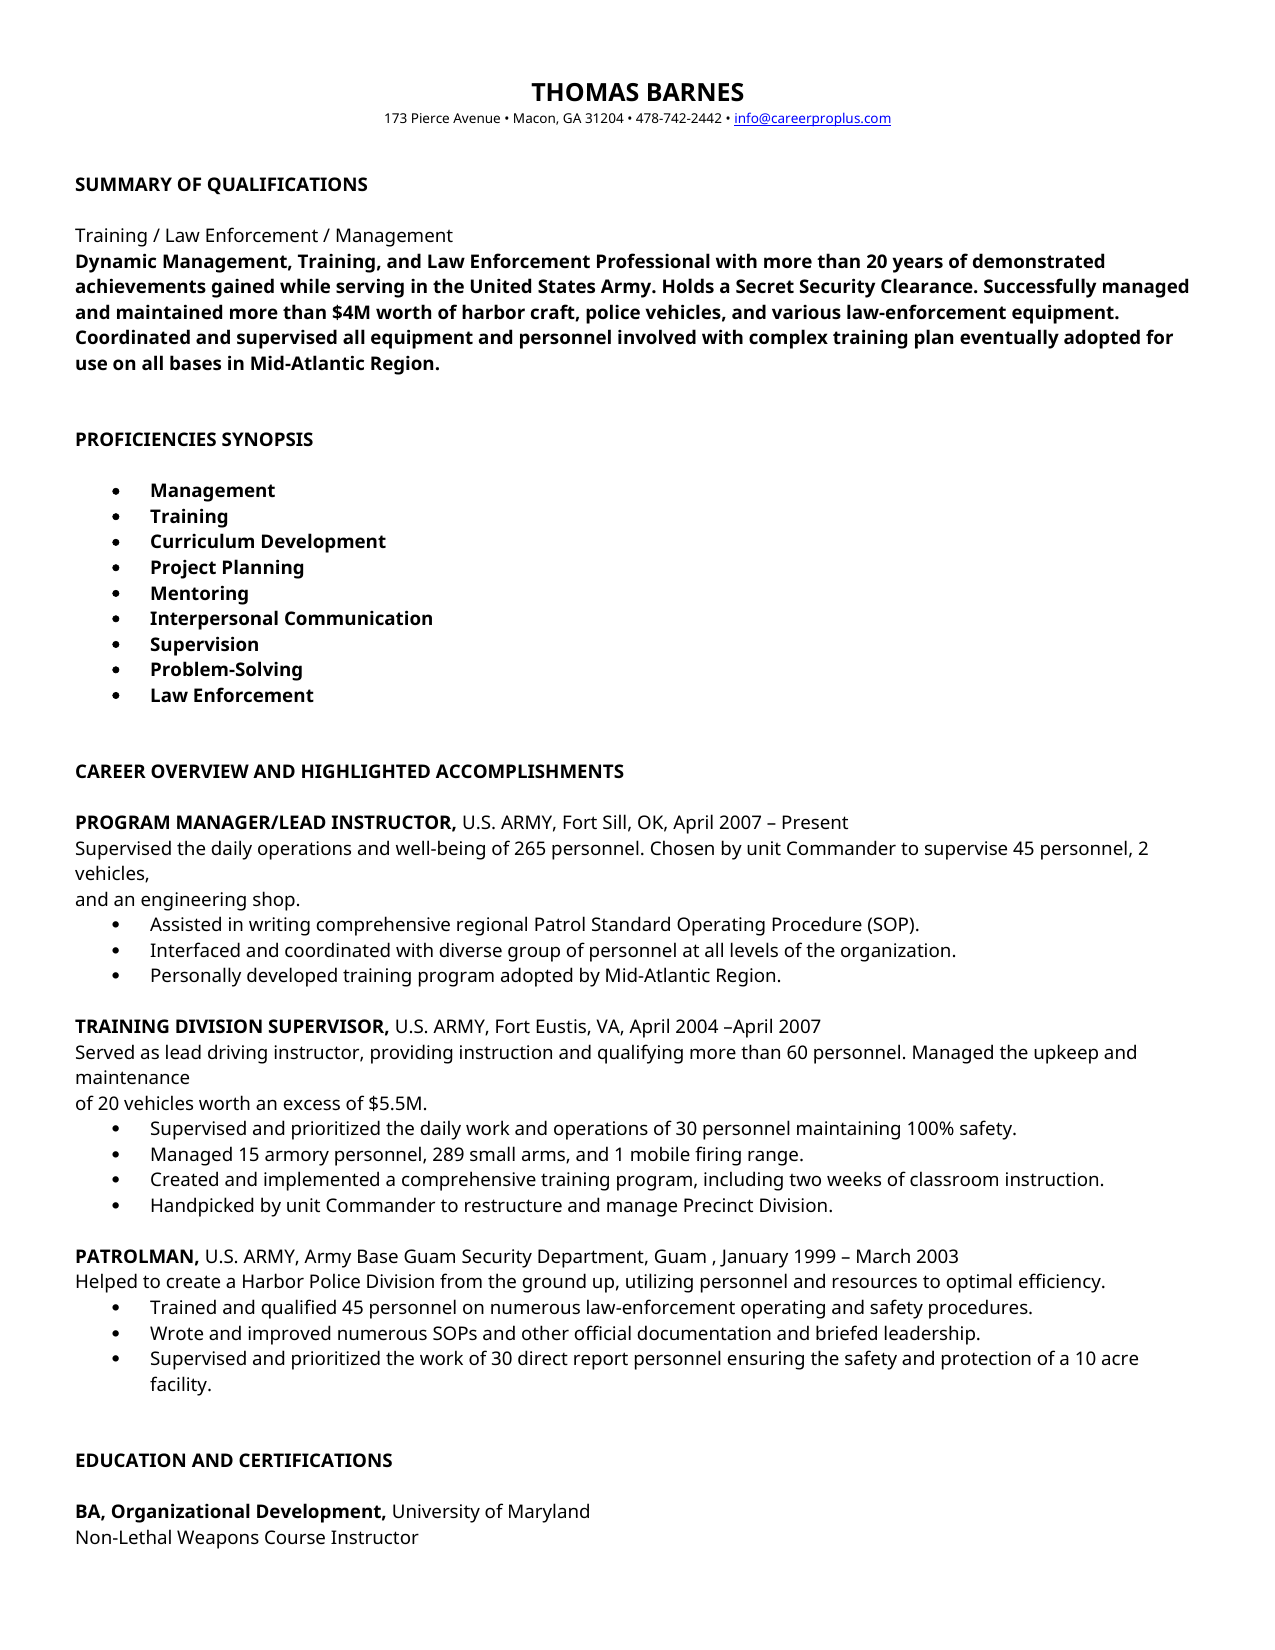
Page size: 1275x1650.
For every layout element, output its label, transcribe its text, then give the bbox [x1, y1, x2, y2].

list Personally developed training program adopted by Mid-Atlantic Region. [112, 963, 1200, 988]
list Interpersonal Communication [112, 605, 1200, 631]
text PATROLMAN, U.S. ARMY, Army Base Guam Security Department, Guam , January 1999 – March 2003 [75, 1243, 1200, 1269]
list Project Planning [112, 554, 1200, 580]
text of 20 vehicles worth an excess of $5.5M. [75, 1090, 1200, 1116]
text PROFICIENCIES SYNOPSIS [75, 427, 1200, 452]
list Wrote and improved numerous SOPs and other official documentation and briefed leadership. [112, 1320, 1200, 1345]
text Served as lead driving instructor, providing instruction and qualifying more than 60 personnel. Managed the upkeep and maintenance [75, 1039, 1200, 1090]
text BA, Organizational Development, University of Maryland [75, 1498, 1200, 1524]
list Training [112, 503, 1200, 529]
list Problem-Solving [112, 656, 1200, 682]
text THOMAS BARNES [75, 75, 1200, 109]
list Handpicked by unit Commander to restructure and manage Precinct Division. [112, 1192, 1200, 1218]
list Supervised and prioritized the work of 30 direct report personnel ensuring the safety and protection of a 10 acre facility. [112, 1345, 1200, 1396]
list Management [112, 478, 1200, 503]
text Supervised the daily operations and well-being of 265 personnel. Chosen by unit Commander to supervise 45 personnel, 2 vehicles, [75, 835, 1200, 886]
list Curriculum Development [112, 529, 1200, 554]
list Managed 15 armory personnel, 289 small arms, and 1 mobile firing range. [112, 1141, 1200, 1167]
text CAREER OVERVIEW AND HIGHLIGHTED ACCOMPLISHMENTS [75, 758, 1200, 784]
list Law Enforcement [112, 682, 1200, 707]
text EDUCATION AND CERTIFICATIONS [75, 1447, 1200, 1473]
list Assisted in writing comprehensive regional Patrol Standard Operating Procedure (SOP). [112, 912, 1200, 937]
text TRAINING DIVISION SUPERVISOR, U.S. ARMY, Fort Eustis, VA, April 2004 –April 2007 [75, 1014, 1200, 1039]
text SUMMARY OF QUALIFICATIONS [75, 171, 1200, 197]
list Trained and qualified 45 personnel on numerous law-enforcement operating and safety procedures. [112, 1294, 1200, 1320]
list Mentoring [112, 580, 1200, 605]
list Created and implemented a comprehensive training program, including two weeks of classroom instruction. [112, 1167, 1200, 1192]
list Supervision [112, 631, 1200, 656]
text Dynamic Management, Training, and Law Enforcement Professional with more than 20 years of demonstrated achievements gained while serving in the United States Army. Holds a Secret Security Clearance. Successfully managed and maintained more than $4M worth of harbor craft, police vehicles, and various law-enforcement equipment. Coordinated and supervised all equipment and personnel involved with complex training plan eventually adopted for use on all bases in Mid-Atlantic Region. [75, 248, 1200, 376]
text Non-Lethal Weapons Course Instructor [75, 1524, 1200, 1549]
text 173 Pierce Avenue • Macon, GA 31204 • 478-742-2442 • info@careerproplus.com [75, 109, 1200, 127]
text and an engineering shop. [75, 886, 1200, 912]
text PROGRAM MANAGER/LEAD INSTRUCTOR, U.S. ARMY, Fort Sill, OK, April 2007 – Present [75, 809, 1200, 835]
list Supervised and prioritized the daily work and operations of 30 personnel maintaining 100% safety. [112, 1116, 1200, 1141]
list Interfaced and coordinated with diverse group of personnel at all levels of the organization. [112, 937, 1200, 963]
text Helped to create a Harbor Police Division from the ground up, utilizing personnel and resources to optimal efficiency. [75, 1269, 1200, 1294]
text Training / Law Enforcement / Management [75, 222, 1200, 248]
